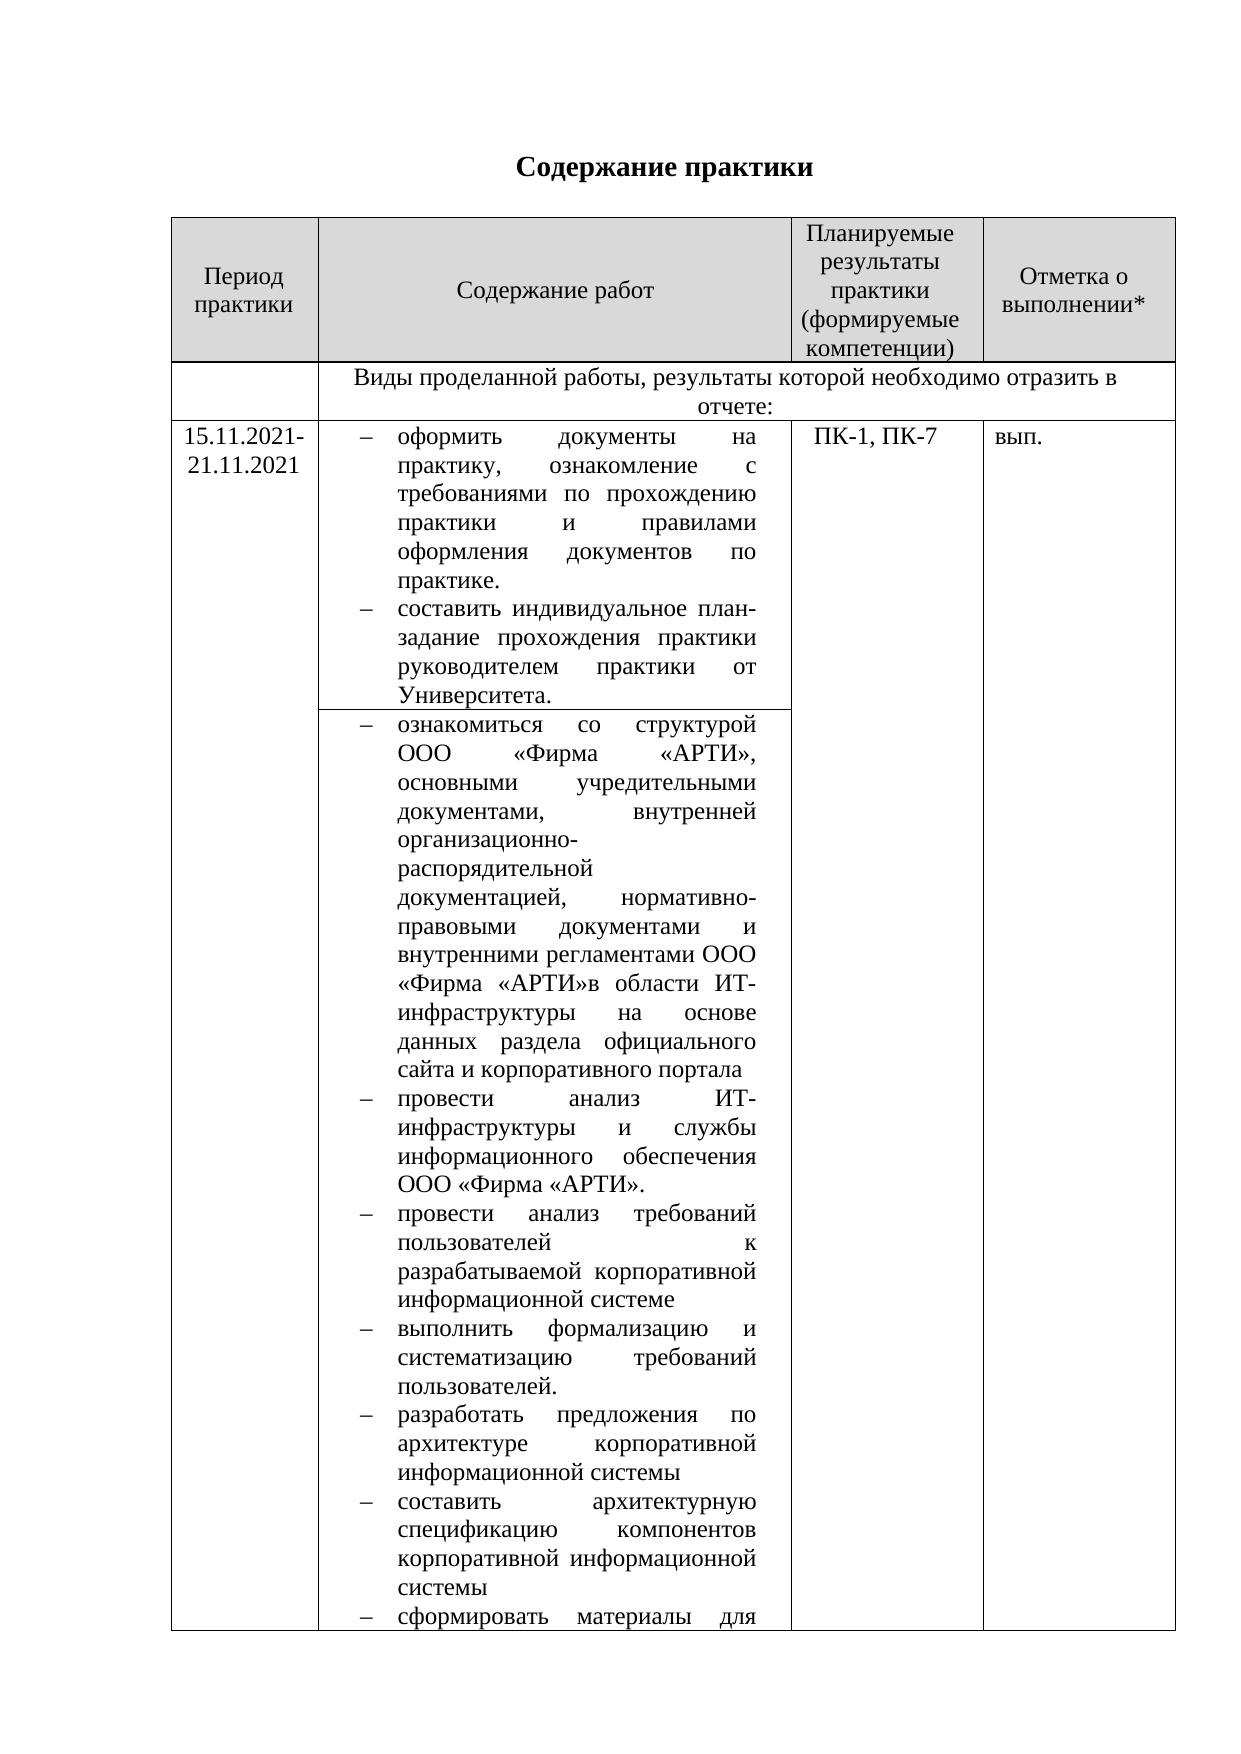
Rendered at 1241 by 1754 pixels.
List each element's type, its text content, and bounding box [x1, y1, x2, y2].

table_cell 15.11.2021-21.11.2021 [172, 421, 318, 1629]
table_cell оформить документы на практику, ознакомление с требованиями по прохождению практики и правилами оформления документов по практике. составить индивидуальное план-задание прохождения практики руководителем практики от Университета. [319, 421, 791, 708]
list Содержание практики [171, 149, 1158, 183]
table_header Планируемые результаты практики (формируемые компетенции) [792, 218, 983, 361]
table_header Отметка о выполнении* [984, 218, 1175, 361]
table_header Период практики [172, 218, 318, 361]
table_cell Виды проделанной работы, результаты которой необходимо отразить в отчете: [319, 363, 1175, 420]
table_cell вып. [984, 421, 1175, 1629]
table_header Содержание работ [319, 218, 791, 361]
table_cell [319, 710, 791, 1629]
table_cell [172, 363, 318, 420]
table_cell ПК-1, ПК-7 [792, 421, 983, 1629]
